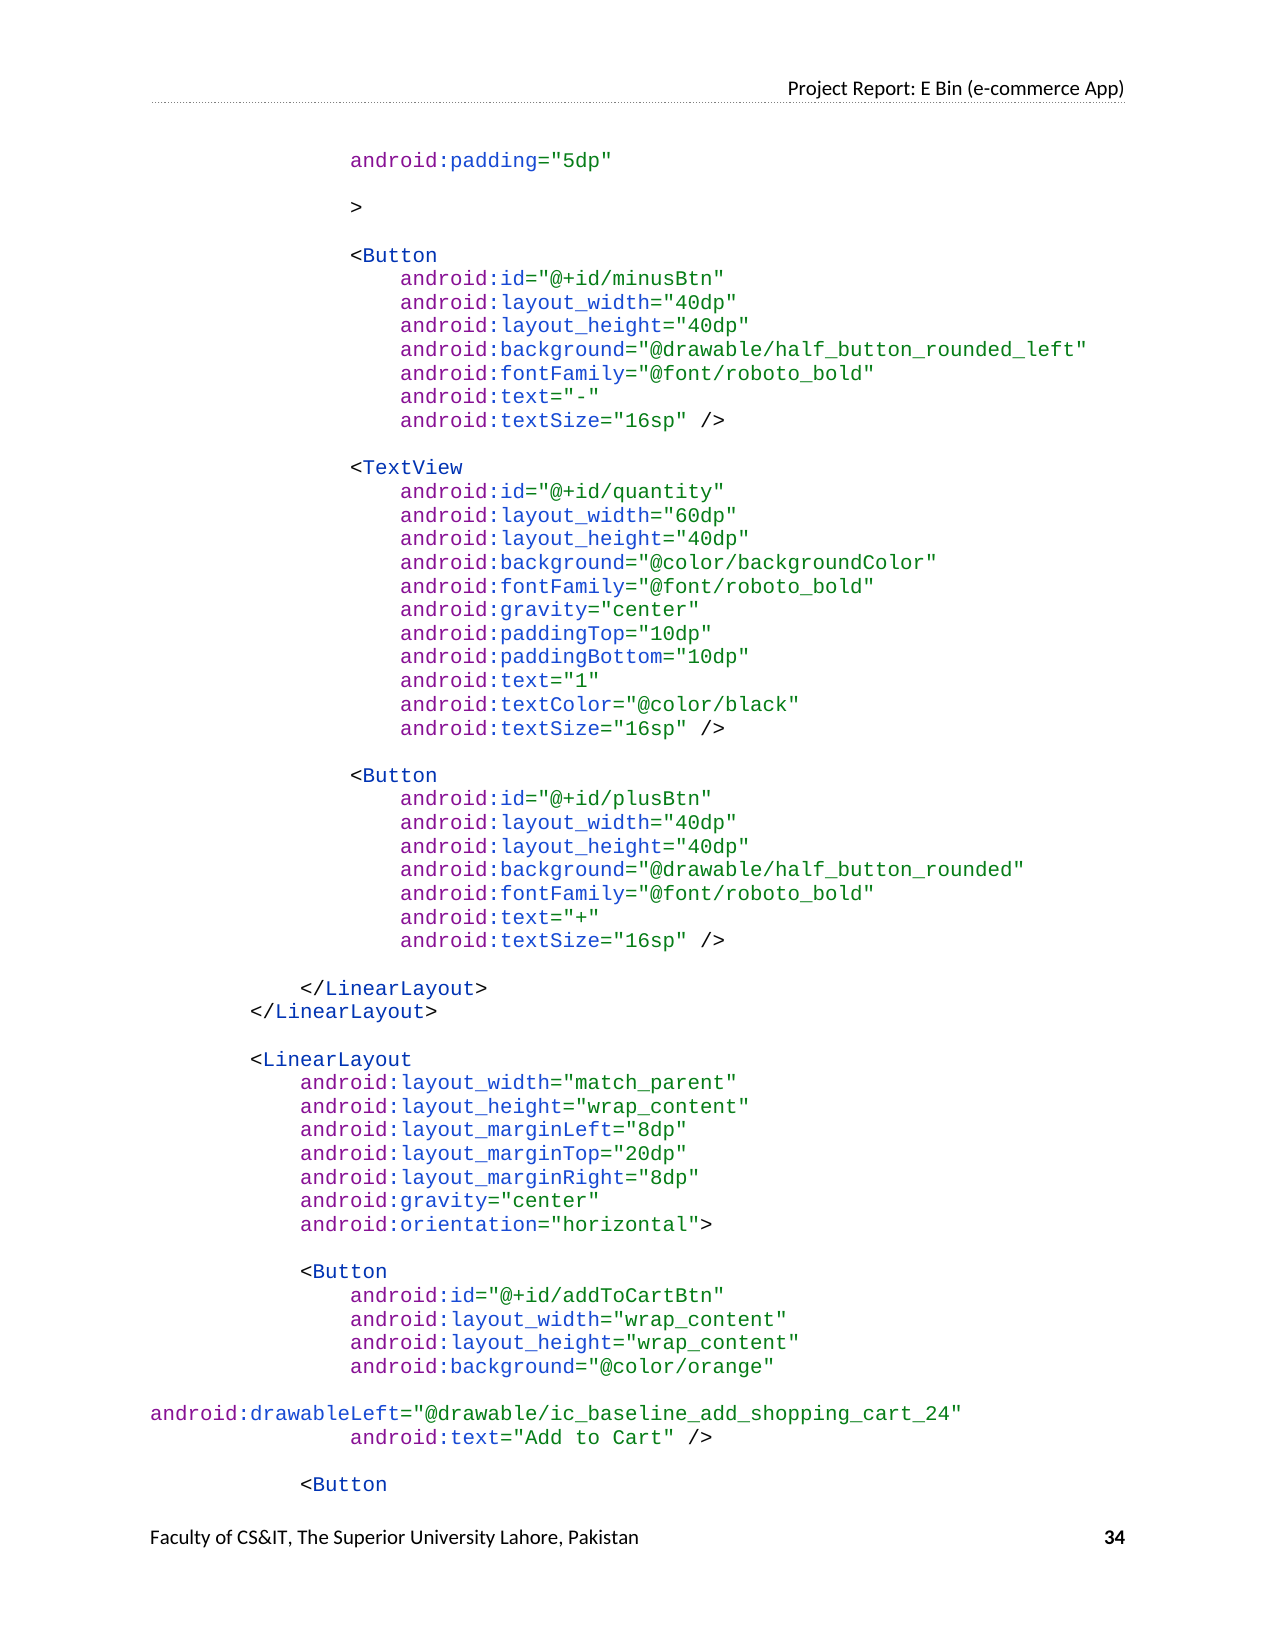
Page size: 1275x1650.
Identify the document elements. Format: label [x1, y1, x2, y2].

text [150, 150, 1125, 1498]
